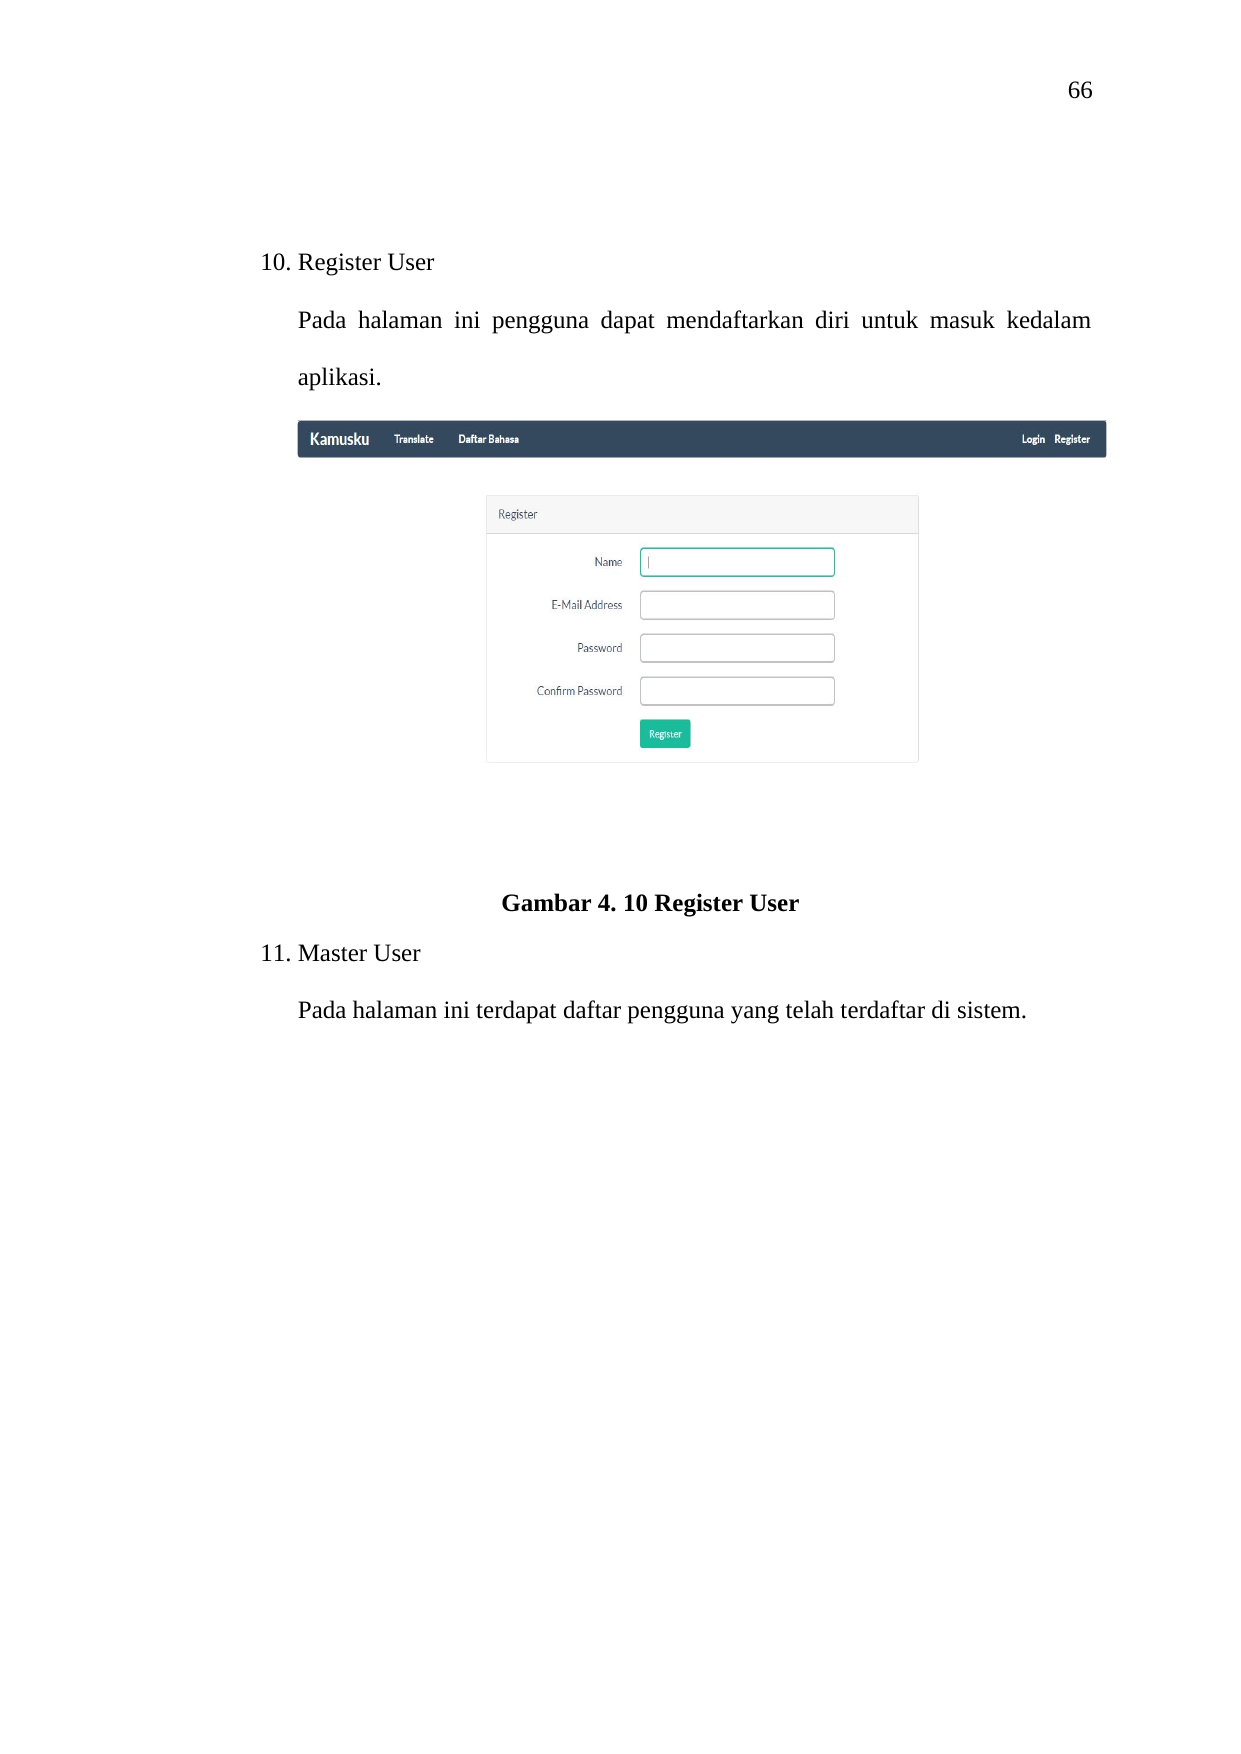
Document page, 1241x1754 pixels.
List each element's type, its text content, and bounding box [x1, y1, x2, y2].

picture [297, 420, 1107, 860]
list Register User [260, 247, 1092, 276]
text Gambar 4. 10 Register User [148, 888, 1092, 917]
list Pada halaman ini pengguna dapat mendaftarkan diri untuk masuk kedalam aplikasi. [298, 305, 1092, 391]
list Pada halaman ini terdapat daftar pengguna yang telah terdaftar di sistem. [298, 996, 1092, 1024]
list Master User [260, 938, 1092, 967]
